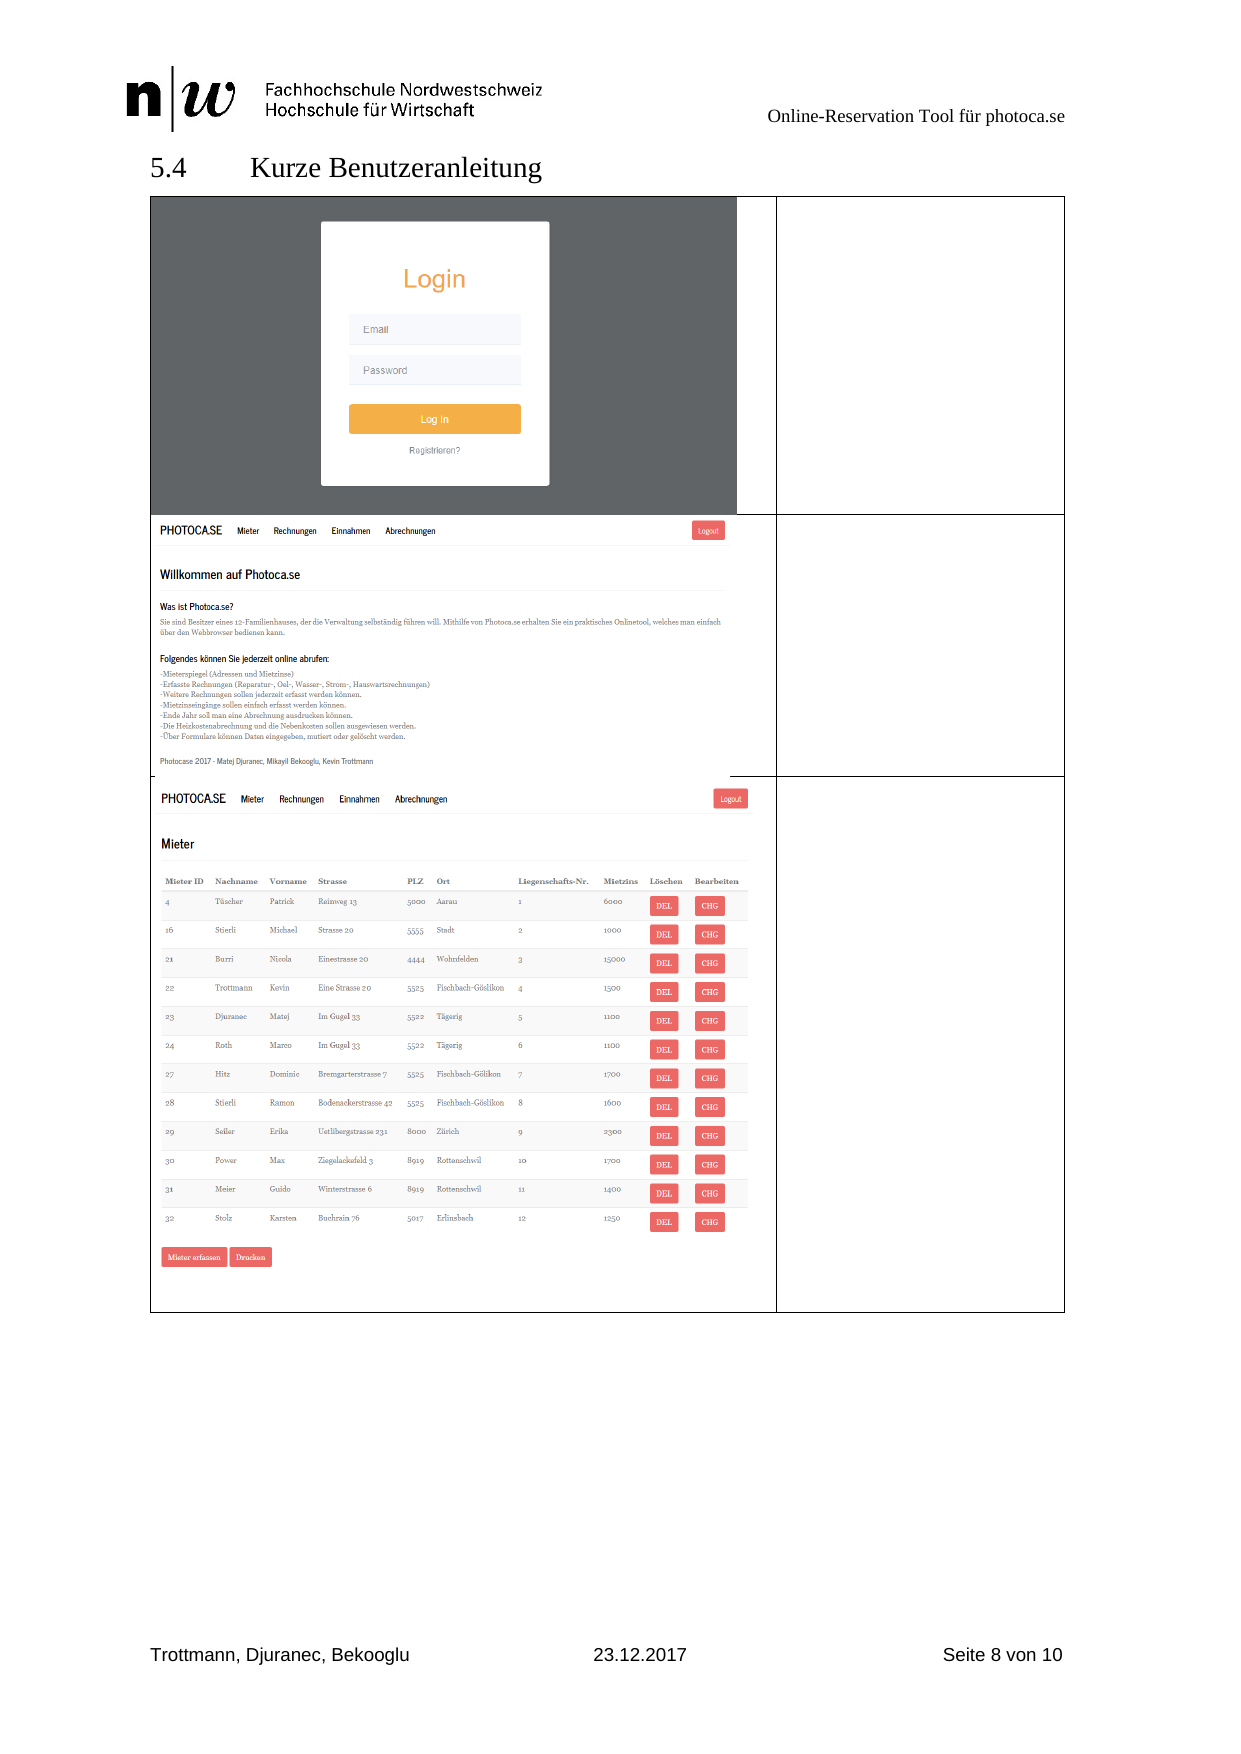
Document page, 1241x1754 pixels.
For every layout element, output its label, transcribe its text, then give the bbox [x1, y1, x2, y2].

table_cell [151, 777, 776, 1312]
table_cell [730, 515, 776, 776]
picture [155, 783, 754, 1271]
subtitle Kurze Benutzeranleitung [150, 150, 1065, 183]
picture [151, 197, 737, 777]
picture [126, 66, 542, 132]
table_cell [777, 777, 1064, 1312]
table_header [737, 197, 776, 514]
table_cell [777, 515, 1064, 776]
table_header [777, 197, 1064, 514]
table_cell [151, 515, 155, 776]
